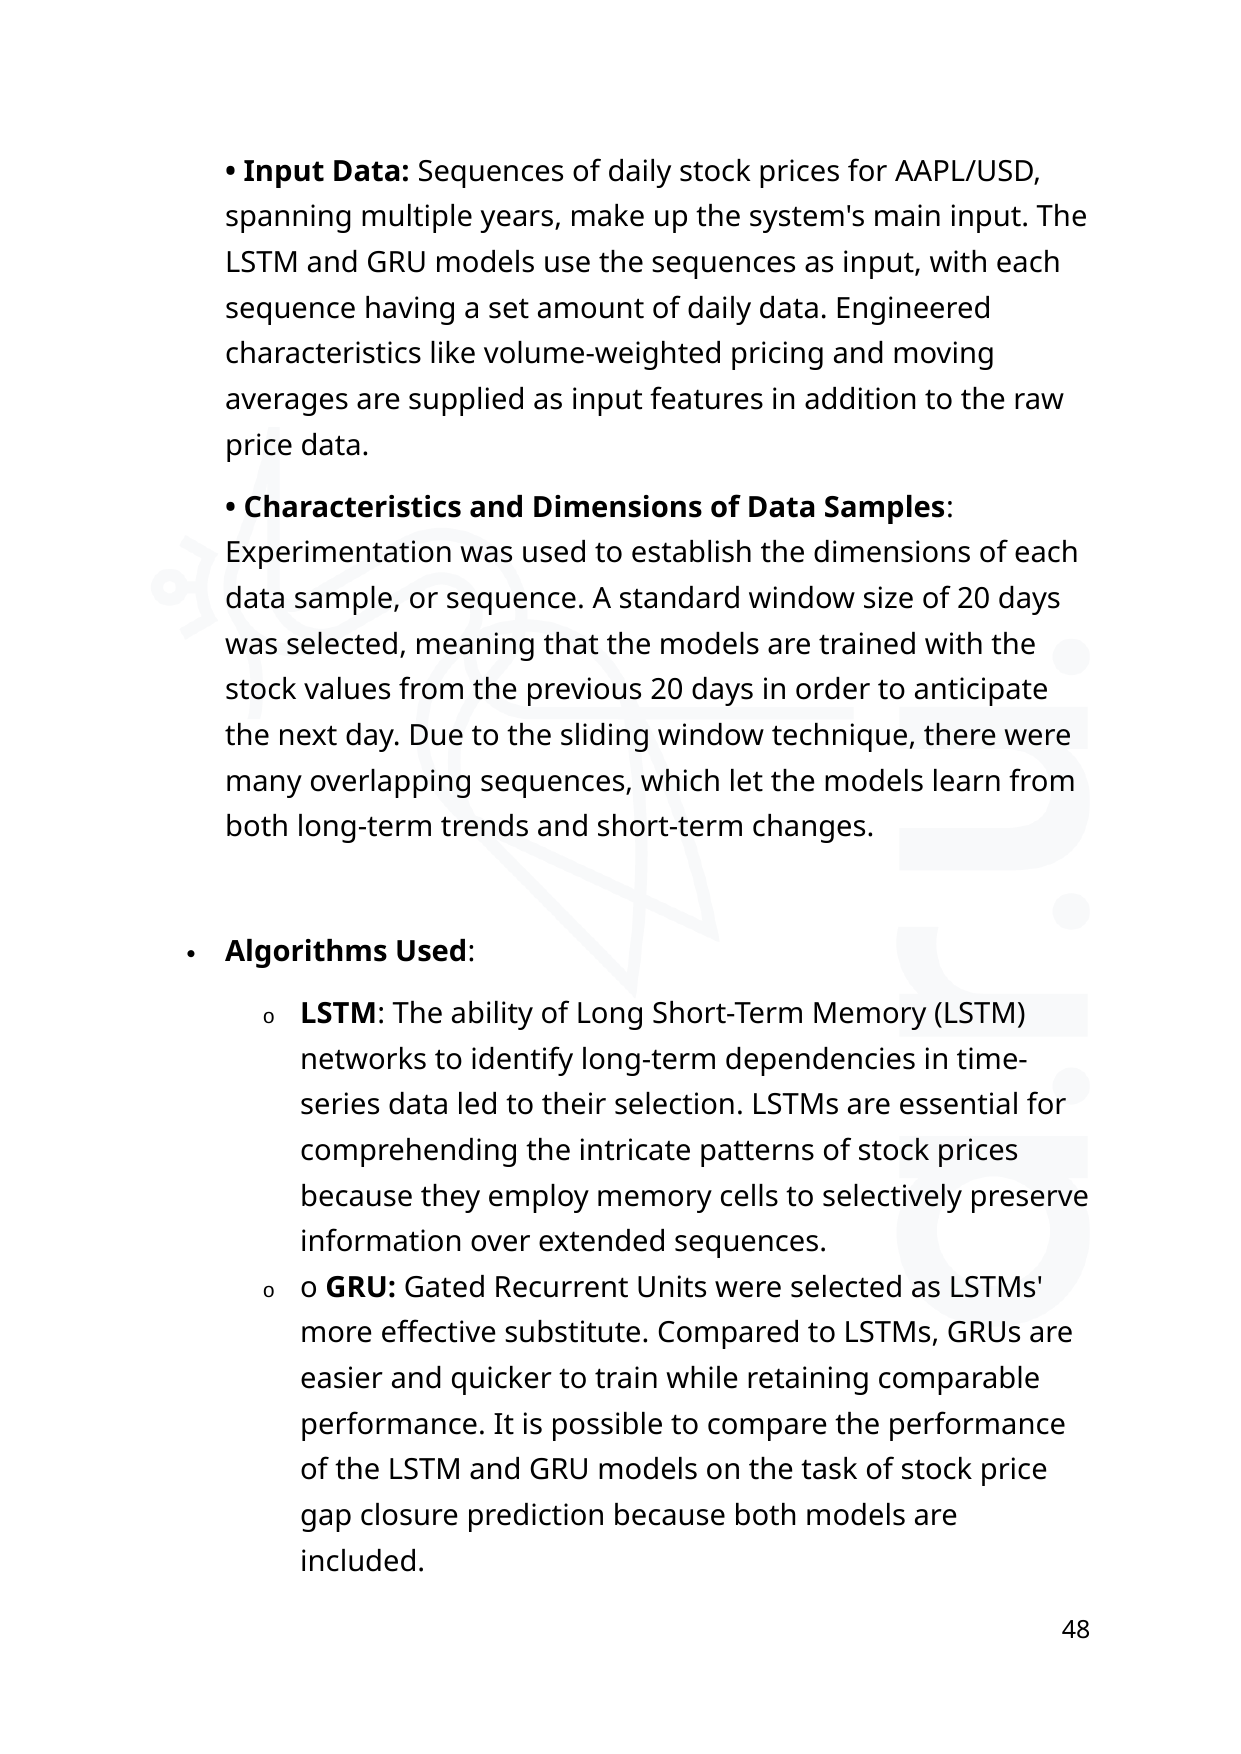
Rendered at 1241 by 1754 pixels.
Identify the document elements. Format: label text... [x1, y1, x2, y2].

list LSTM: The ability of Long Short-Term Memory (LSTM) networks to identify long-term dependencies in time-series data led to their selection. LSTMs are essential for comprehending the intricate patterns of stock prices because they employ memory cells to selectively preserve information over extended sequences. [262, 992, 1090, 1260]
text • Characteristics and Dimensions of Data Samples: Experimentation was used to establish the dimensions of each data sample, or sequence. A standard window size of 20 days was selected, meaning that the models are trained with the stock values from the previous 20 days in order to anticipate the next day. Due to the sliding window technique, there were many overlapping sequences, which let the models learn from both long-term trends and short-term changes. [225, 486, 1090, 845]
list Algorithms Used: [187, 930, 1090, 970]
picture [150, 427, 1090, 1327]
list o GRU: Gated Recurrent Units were selected as LSTMs' more effective substitute. Compared to LSTMs, GRUs are easier and quicker to train while retaining comparable performance. It is possible to compare the performance of the LSTM and GRU models on the task of stock price gap closure prediction because both models are included. [262, 1266, 1090, 1579]
text • Input Data: Sequences of daily stock prices for AAPL/USD, spanning multiple years, make up the system's main input. The LSTM and GRU models use the sequences as input, with each sequence having a set amount of daily data. Engineered characteristics like volume-weighted pricing and moving averages are supplied as input features in addition to the raw price data. [225, 150, 1090, 463]
